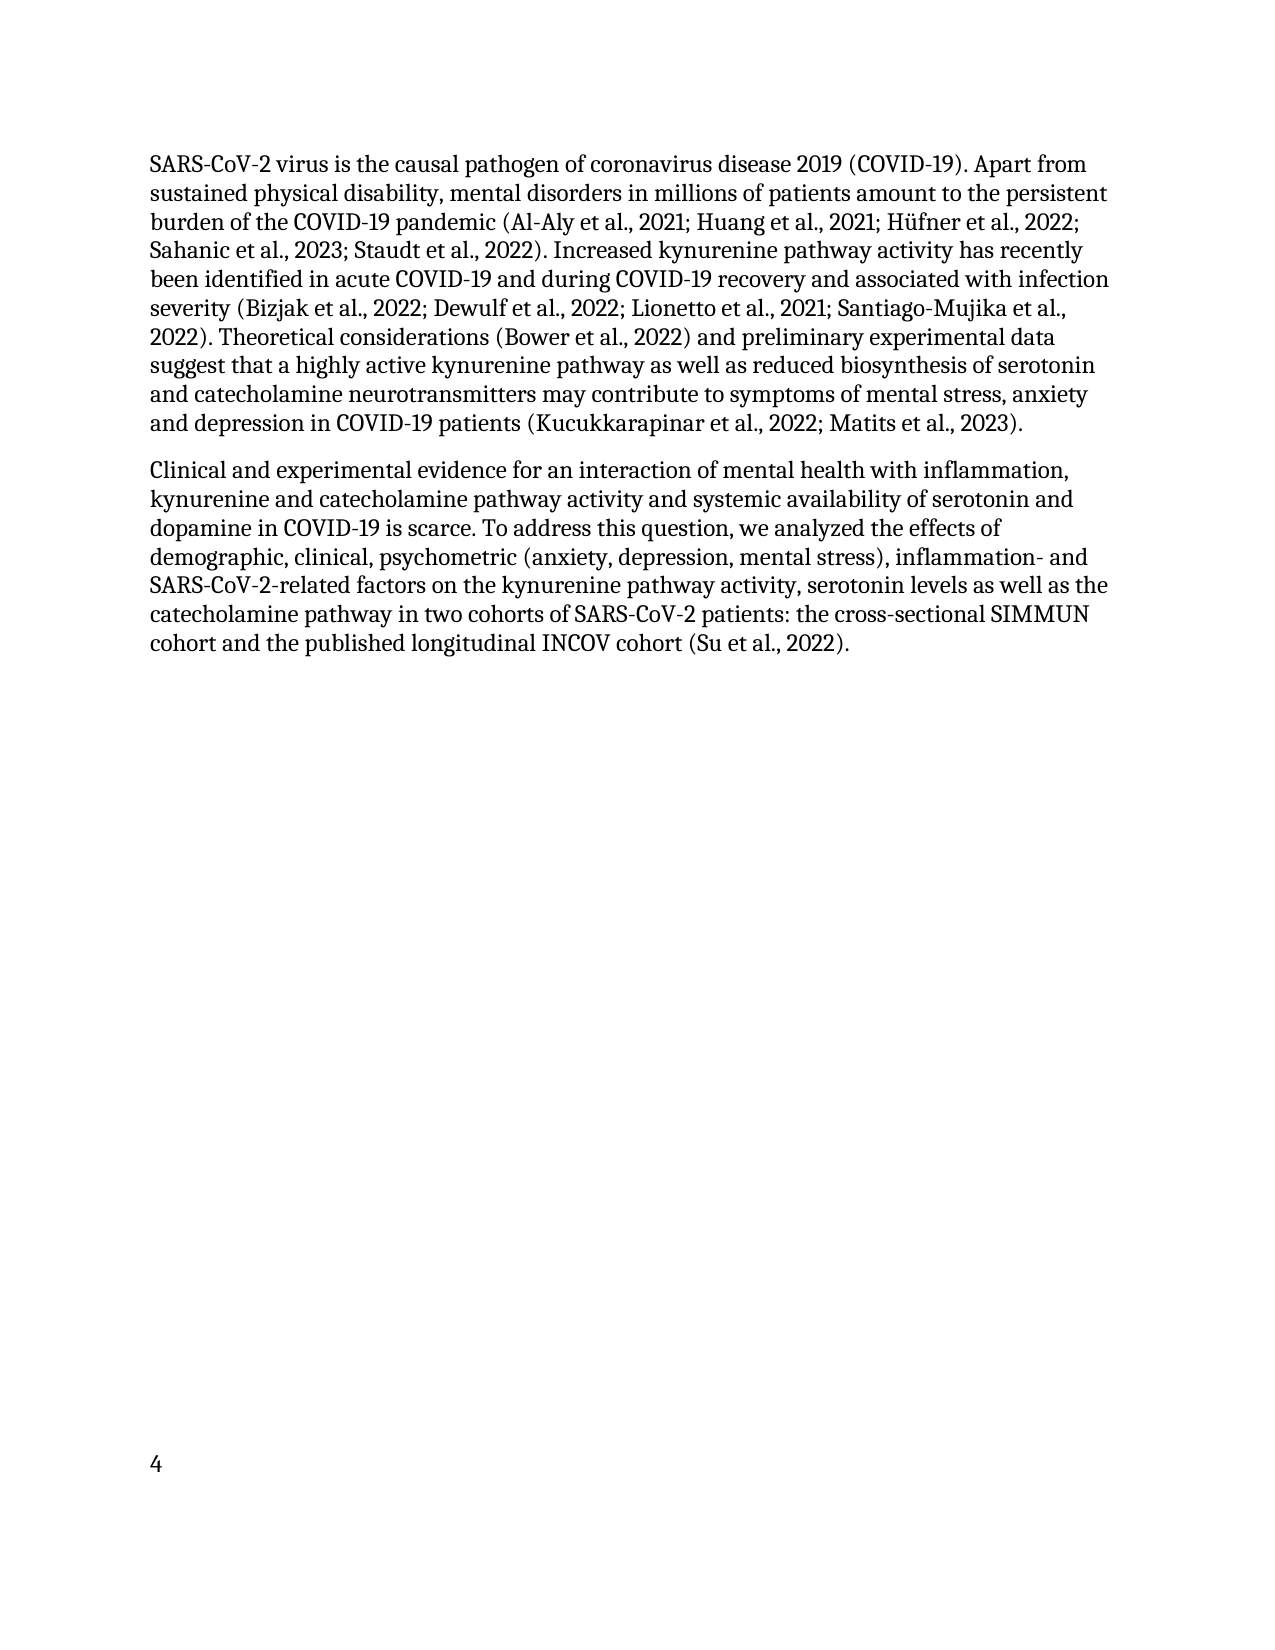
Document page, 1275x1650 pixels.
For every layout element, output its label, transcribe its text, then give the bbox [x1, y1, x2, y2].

text Clinical and experimental evidence for an interaction of mental health with inflammation, kynurenine and catecholamine pathway activity and systemic availability of serotonin and dopamine in COVID-19 is scarce. To address this question, we analyzed the effects of demographic, clinical, psychometric (anxiety, depression, mental stress), inflammation- and SARS-CoV-2-related factors on the kynurenine pathway activity, serotonin levels as well as the catecholamine pathway in two cohorts of SARS-CoV-2 patients: the cross-sectional SIMMUN cohort and the published longitudinal INCOV cohort (Su et al., 2022). [150, 456, 1125, 657]
text SARS-CoV-2 virus is the causal pathogen of coronavirus disease 2019 (COVID-19). Apart from sustained physical disability, mental disorders in millions of patients amount to the persistent burden of the COVID-19 pandemic (Al-Aly et al., 2021; Huang et al., 2021; Hüfner et al., 2022; Sahanic et al., 2023; Staudt et al., 2022). Increased kynurenine pathway activity has recently been identified in acute COVID-19 and during COVID-19 recovery and associated with infection severity (Bizjak et al., 2022; Dewulf et al., 2022; Lionetto et al., 2021; Santiago-Mujika et al., 2022). Theoretical considerations (Bower et al., 2022) and preliminary experimental data suggest that a highly active kynurenine pathway as well as reduced biosynthesis of serotonin and catecholamine neurotransmitters may contribute to symptoms of mental stress, anxiety and depression in COVID-19 patients (Kucukkarapinar et al., 2022; Matits et al., 2023). [150, 150, 1125, 437]
